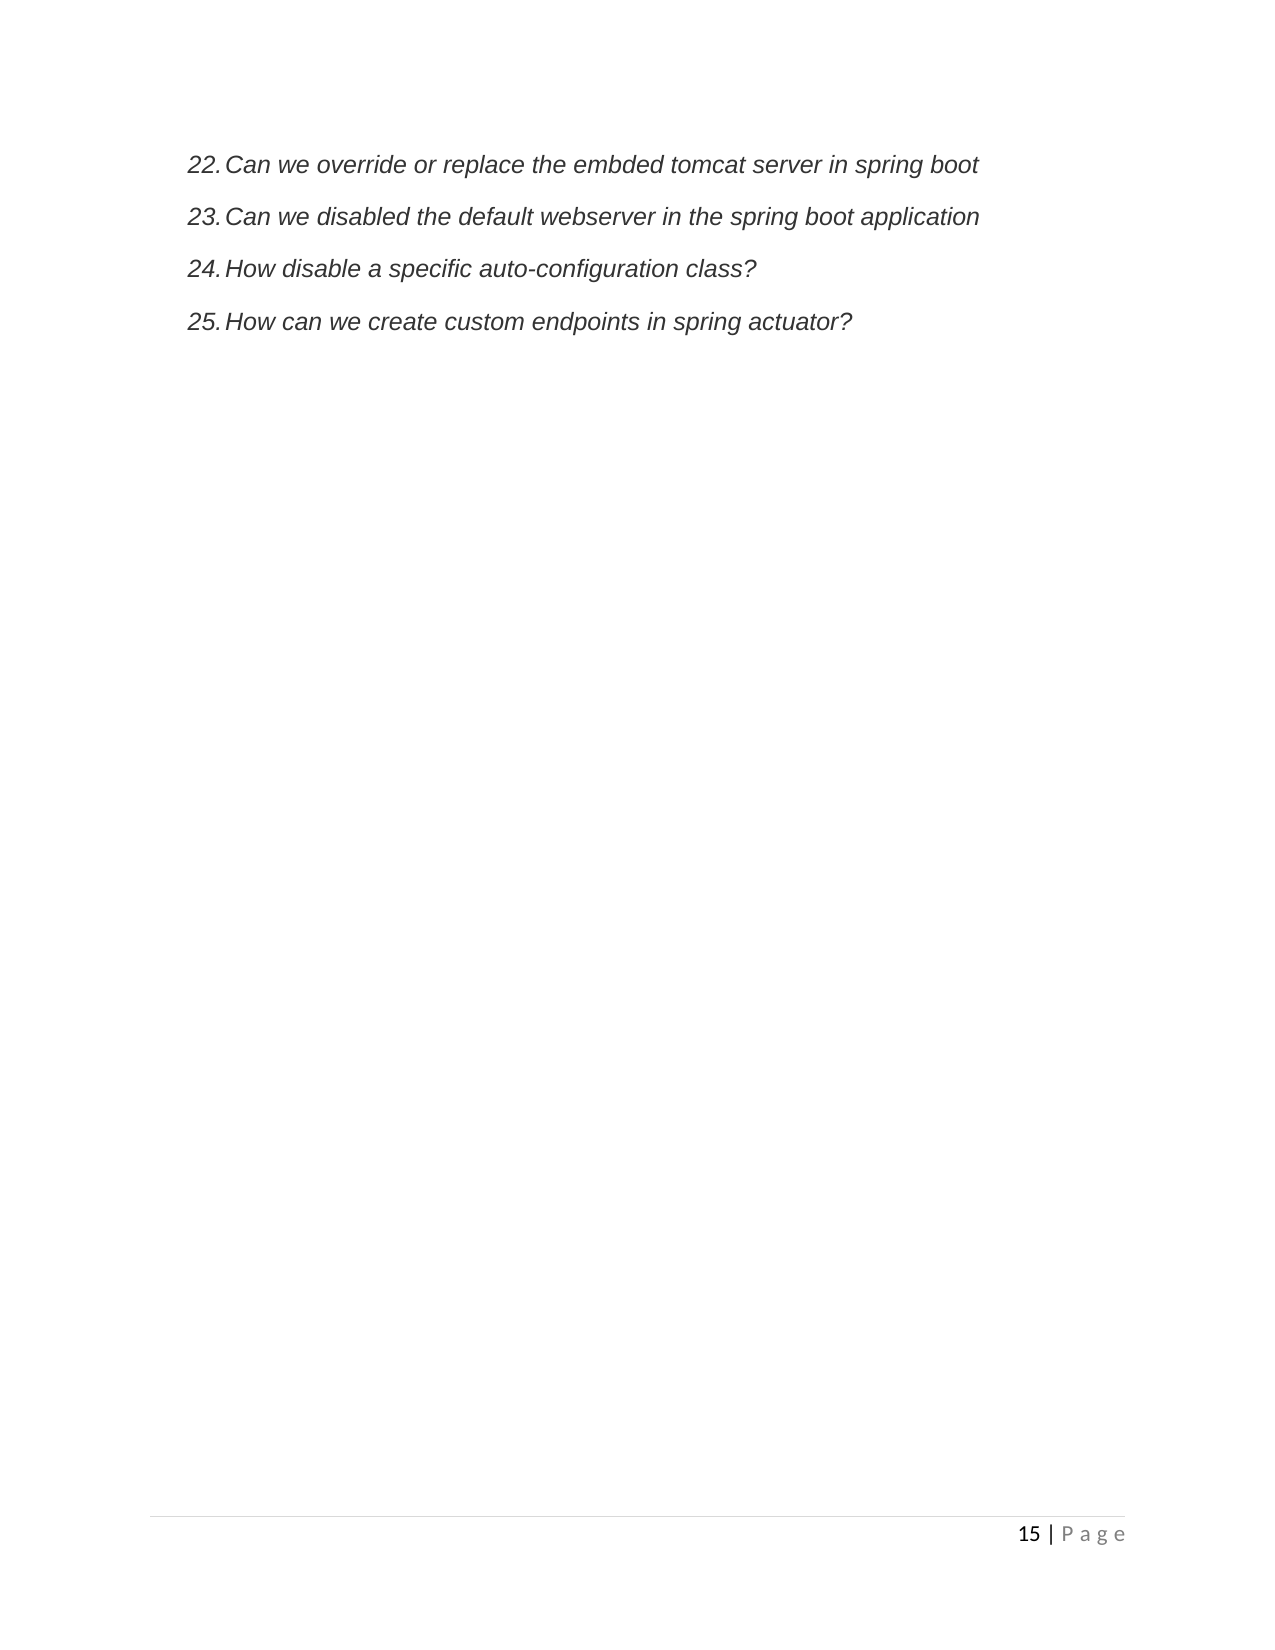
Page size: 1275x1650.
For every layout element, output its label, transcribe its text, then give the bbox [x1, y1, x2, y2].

list How disable a specific auto-configuration class? [187, 254, 1125, 283]
list How can we create custom endpoints in spring actuator? [187, 307, 1125, 335]
list Can we disabled the default webserver in the spring boot application [187, 202, 1125, 231]
list Can we override or replace the embded tomcat server in spring boot [187, 150, 1125, 179]
